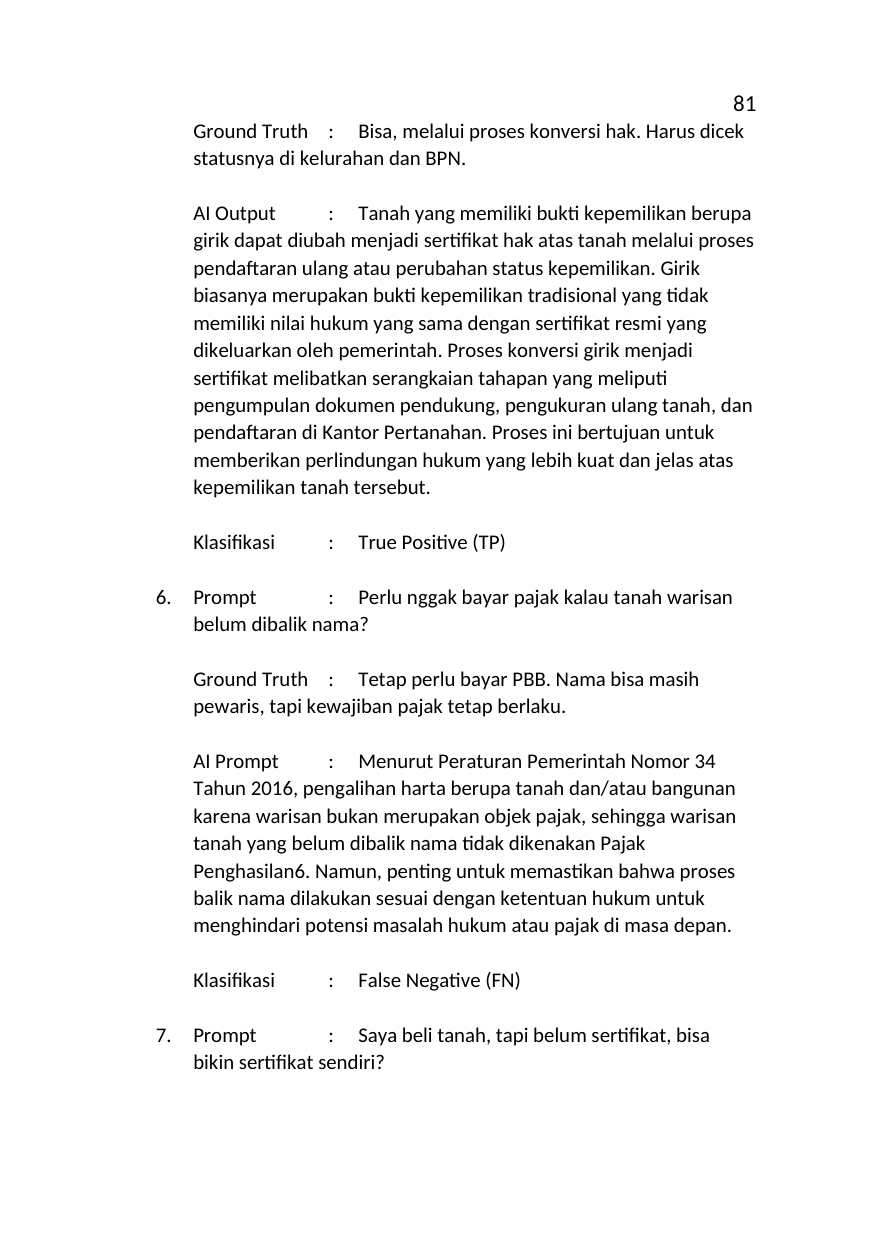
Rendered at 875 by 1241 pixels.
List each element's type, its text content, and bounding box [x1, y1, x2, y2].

list Ground Truth : Tetap perlu bayar PBB. Nama bisa masih pewaris, tapi kewajiban pajak tetap berlaku. [193, 666, 756, 719]
list AI Output : Tanah yang memiliki bukti kepemilikan berupa girik dapat diubah menjadi sertifikat hak atas tanah melalui proses pendaftaran ulang atau perubahan status kepemilikan. Girik biasanya merupakan bukti kepemilikan tradisional yang tidak memiliki nilai hukum yang sama dengan sertifikat resmi yang dikeluarkan oleh pemerintah. Proses konversi girik menjadi sertifikat melibatkan serangkaian tahapan yang meliputi pengumpulan dokumen pendukung, pengukuran ulang tanah, dan pendaftaran di Kantor Pertanahan. Proses ini bertujuan untuk memberikan perlindungan hukum yang lebih kuat dan jelas atas kepemilikan tanah tersebut. [193, 200, 756, 500]
list Klasifikasi : True Positive (TP) [193, 529, 756, 554]
list Prompt : Saya beli tanah, tapi belum sertifikat, bisa bikin sertifikat sendiri? [156, 1022, 756, 1075]
list Prompt : Perlu nggak bayar pajak kalau tanah warisan belum dibalik nama? [156, 584, 756, 637]
list Ground Truth : Bisa, melalui proses konversi hak. Harus dicek statusnya di kelurahan dan BPN. [193, 118, 756, 171]
list AI Prompt : Menurut Peraturan Pemerintah Nomor 34 Tahun 2016, pengalihan harta berupa tanah dan/atau bangunan karena warisan bukan merupakan objek pajak, sehingga warisan tanah yang belum dibalik nama tidak dikenakan Pajak Penghasilan6. Namun, penting untuk memastikan bahwa proses balik nama dilakukan sesuai dengan ketentuan hukum untuk menghindari potensi masalah hukum atau pajak di masa depan. [193, 748, 756, 938]
list Klasifikasi : False Negative (FN) [193, 967, 756, 993]
